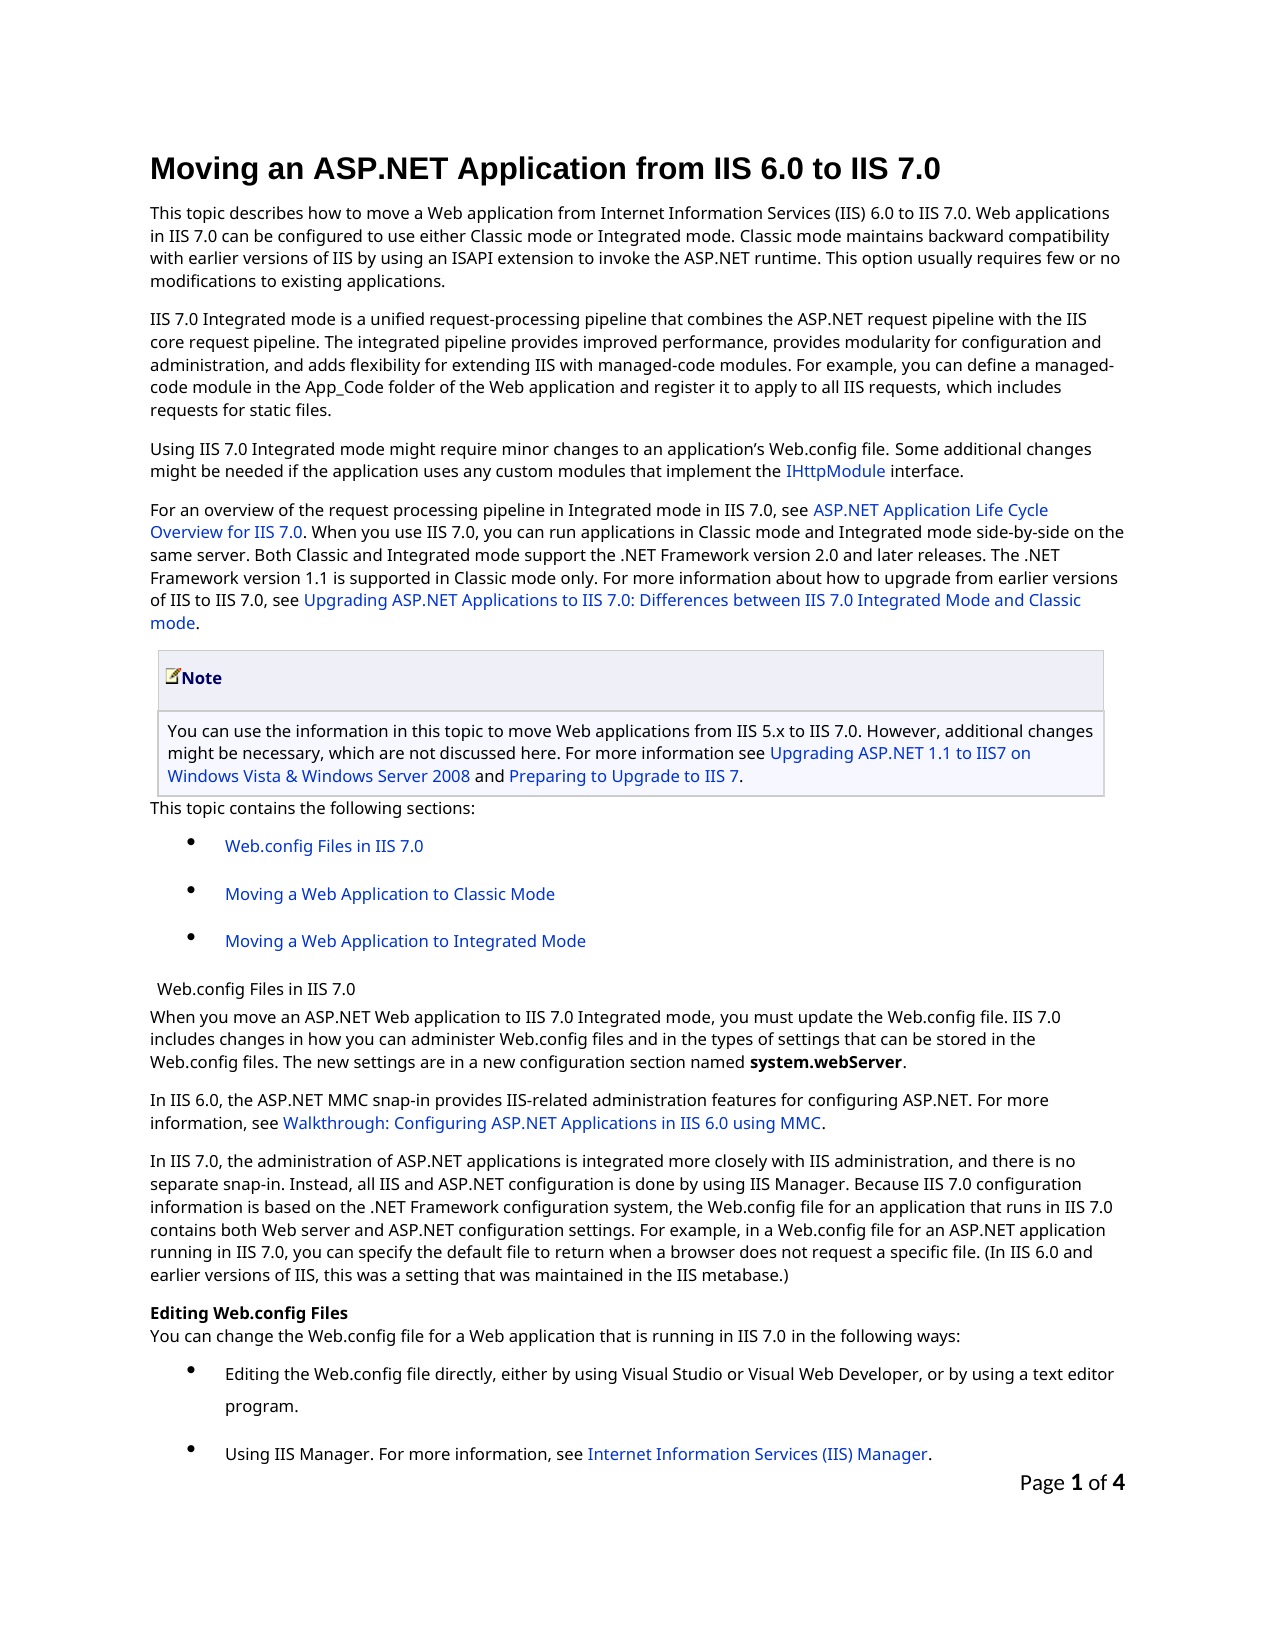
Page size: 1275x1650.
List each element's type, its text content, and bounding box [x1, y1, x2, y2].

text You can change the Web.config file for a Web application that is running in IIS 7.0 in the following ways: [150, 1325, 1125, 1347]
text Moving an ASP.NET Application from IIS 6.0 to IIS 7.0 [150, 150, 1125, 186]
text For an overview of the request processing pipeline in Integrated mode in IIS 7.0, see ASP.NET Application Life Cycle Overview for IIS 7.0. When you use IIS 7.0, you can run applications in Classic mode and Integrated mode side-by-side on the same server. Both Classic and Integrated mode support the .NET Framework version 2.0 and later releases. The .NET Framework version 1.1 is supported in Classic mode only. For more information about how to upgrade from earlier versions of IIS to IIS 7.0, see Upgrading ASP.NET Applications to IIS 7.0: Differences between IIS 7.0 Integrated Mode and Classic mode. [150, 498, 1125, 634]
text This topic contains the following sections: [150, 797, 1125, 819]
picture [165, 668, 182, 684]
text In IIS 7.0, the administration of ASP.NET applications is integrated more closely with IIS administration, and there is no separate snap-in. Instead, all IIS and ASP.NET configuration is done by using IIS Manager. Because IIS 7.0 configuration information is based on the .NET Framework configuration system, the Web.config file for an application that runs in IIS 7.0 contains both Web server and ASP.NET configuration settings. For example, in a Web.config file for an ASP.NET application running in IIS 7.0, you can specify the default file to return when a browser does not request a specific file. (In IIS 6.0 and earlier versions of IIS, this was a setting that was maintained in the IIS metabase.) [150, 1150, 1125, 1286]
text Using IIS 7.0 Integrated mode might require minor changes to an application’s Web.config file. Some additional changes might be needed if the application uses any custom modules that implement the IHttpModule interface. [150, 437, 1125, 483]
text In IIS 6.0, the ASP.NET MMC snap-in provides IIS-related administration features for configuring ASP.NET. For more information, see Walkthrough: Configuring ASP.NET Applications in IIS 6.0 using MMC. [150, 1089, 1125, 1134]
text This topic describes how to move a Web application from Internet Information Services (IIS) 6.0 to IIS 7.0. Web applications in IIS 7.0 can be configured to use either Classic mode or Integrated mode. Classic mode maintains backward compatibility with earlier versions of IIS by using an ISAPI extension to invoke the ASP.NET runtime. This option usually requires few or no modifications to existing applications. [150, 202, 1125, 292]
list Moving a Web Application to Integrated Mode [187, 930, 1125, 953]
list Web.config Files in IIS 7.0 [187, 835, 1125, 858]
list Using IIS Manager. For more information, see Internet Information Services (IIS) Manager. [187, 1442, 1125, 1465]
text IIS 7.0 Integrated mode is a unified request-processing pipeline that combines the ASP.NET request pipeline with the IIS core request pipeline. The integrated pipeline provides improved performance, provides modularity for configuration and administration, and adds flexibility for extending IIS with managed-code modules. For example, you can define a managed-code module in the App_Code folder of the Web application and register it to apply to all IIS requests, which includes requests for static files. [150, 308, 1125, 422]
text Web.config Files in IIS 7.0 [150, 977, 1125, 1005]
text When you move an ASP.NET Web application to IIS 7.0 Integrated mode, you must update the Web.config file. IIS 7.0 includes changes in how you can administer Web.config files and in the types of settings that can be stored in the Web.config files. The new settings are in a new configuration section named system.webServer. [150, 1005, 1125, 1073]
table_cell You can use the information in this topic to move Web applications from IIS 5.x to IIS 7.0. However, additional changes might be necessary, which are not discussed here. For more information see Upgrading ASP.NET 1.1 to IIS7 on Windows Vista & Windows Server 2008 and Preparing to Upgrade to IIS 7. [159, 712, 1103, 795]
table_header Note [159, 651, 1103, 710]
text Editing Web.config Files [150, 1302, 1125, 1325]
list Moving a Web Application to Classic Mode [187, 882, 1125, 905]
list Editing the Web.config file directly, either by using Visual Studio or Visual Web Developer, or by using a text editor program. [187, 1363, 1125, 1417]
